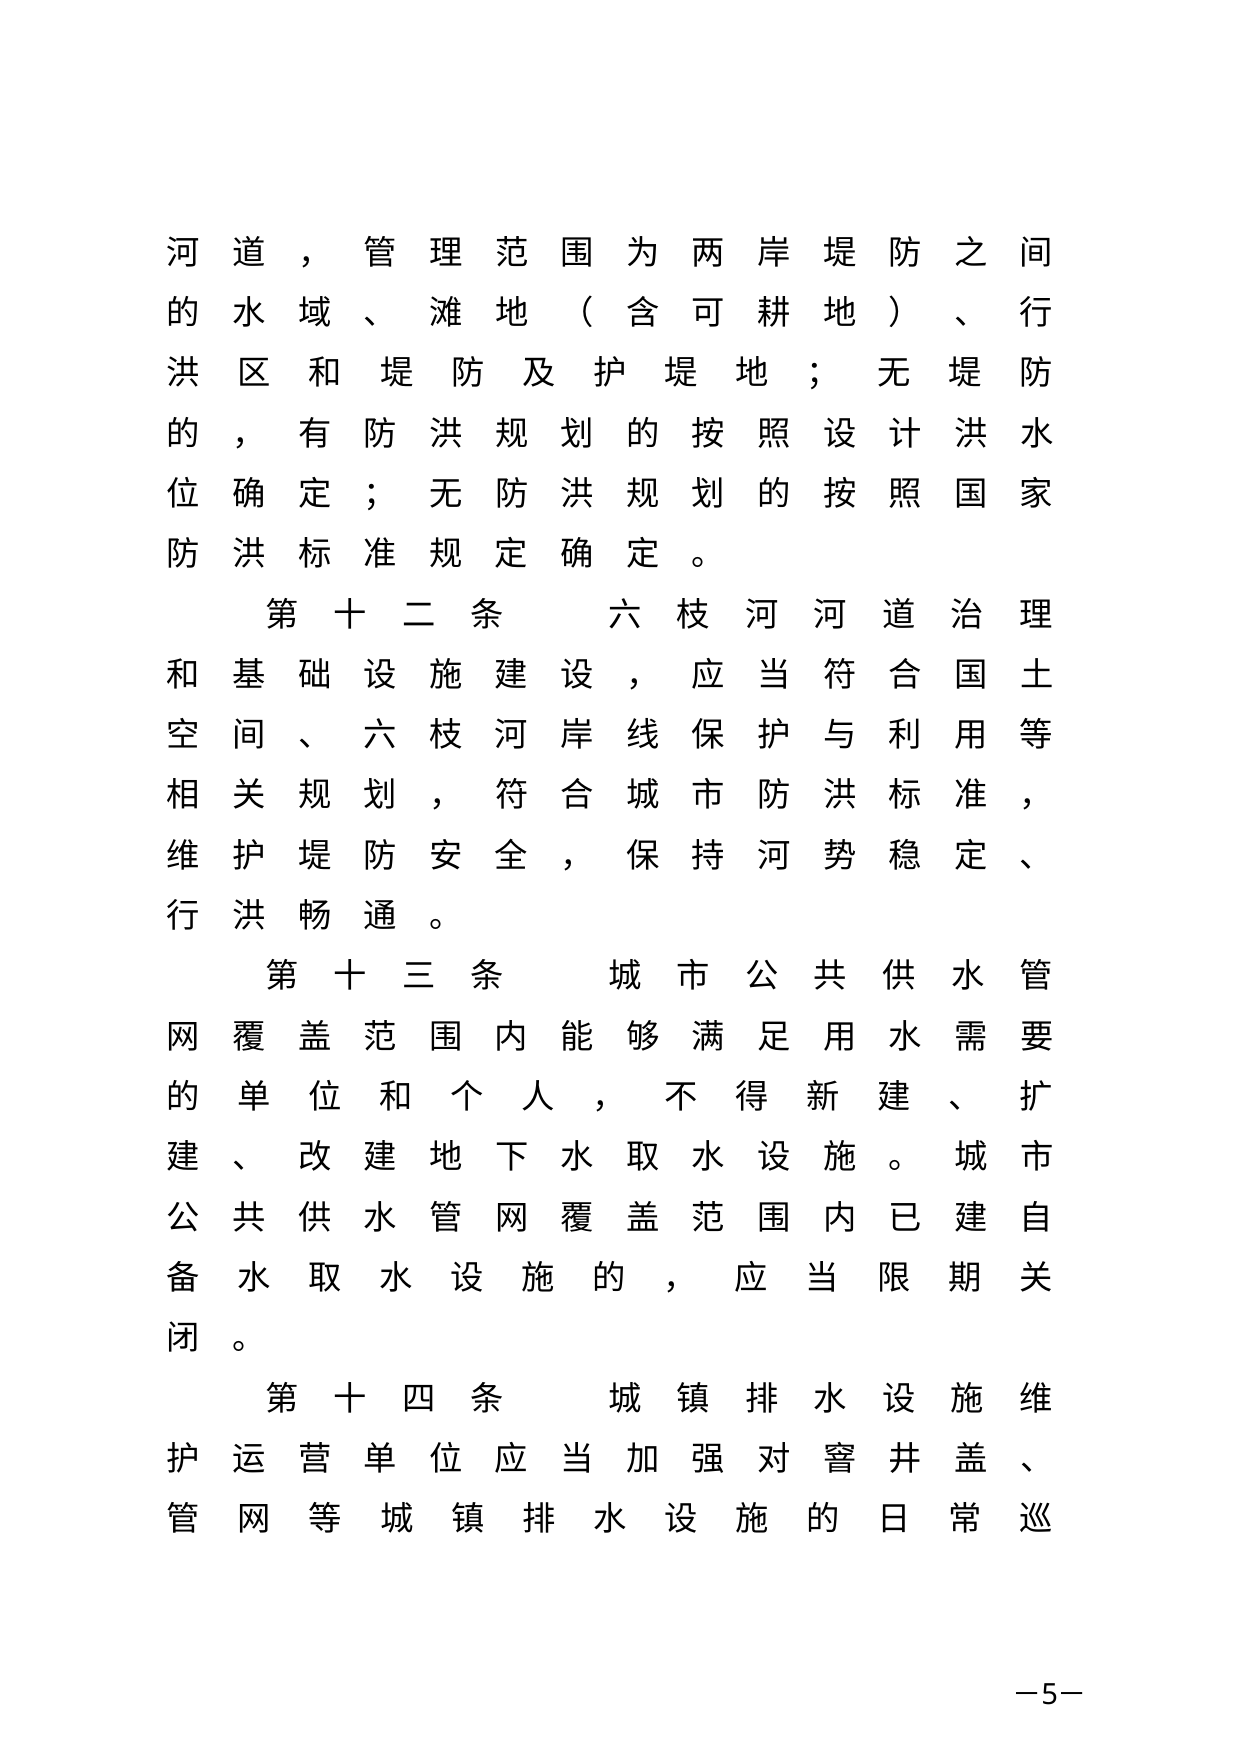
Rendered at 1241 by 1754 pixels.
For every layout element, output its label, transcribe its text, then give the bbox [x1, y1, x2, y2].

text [167, 1365, 1085, 1546]
text 第十三条 城市公共供水管网覆盖范围内能够满足用水需要的单位和个人，不得新建、扩建、改建地下水取水设施。城市公共供水管网覆盖范围内已建自备水取水设施的，应当限期关闭。 [167, 943, 1085, 1365]
text 第十二条 六枝河河道治理和基础设施建设，应当符合国土空间、六枝河岸线保护与利用等相关规划，符合城市防洪标准，维护堤防安全，保持河势稳定、行洪畅通。 [167, 581, 1085, 943]
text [167, 219, 1085, 581]
